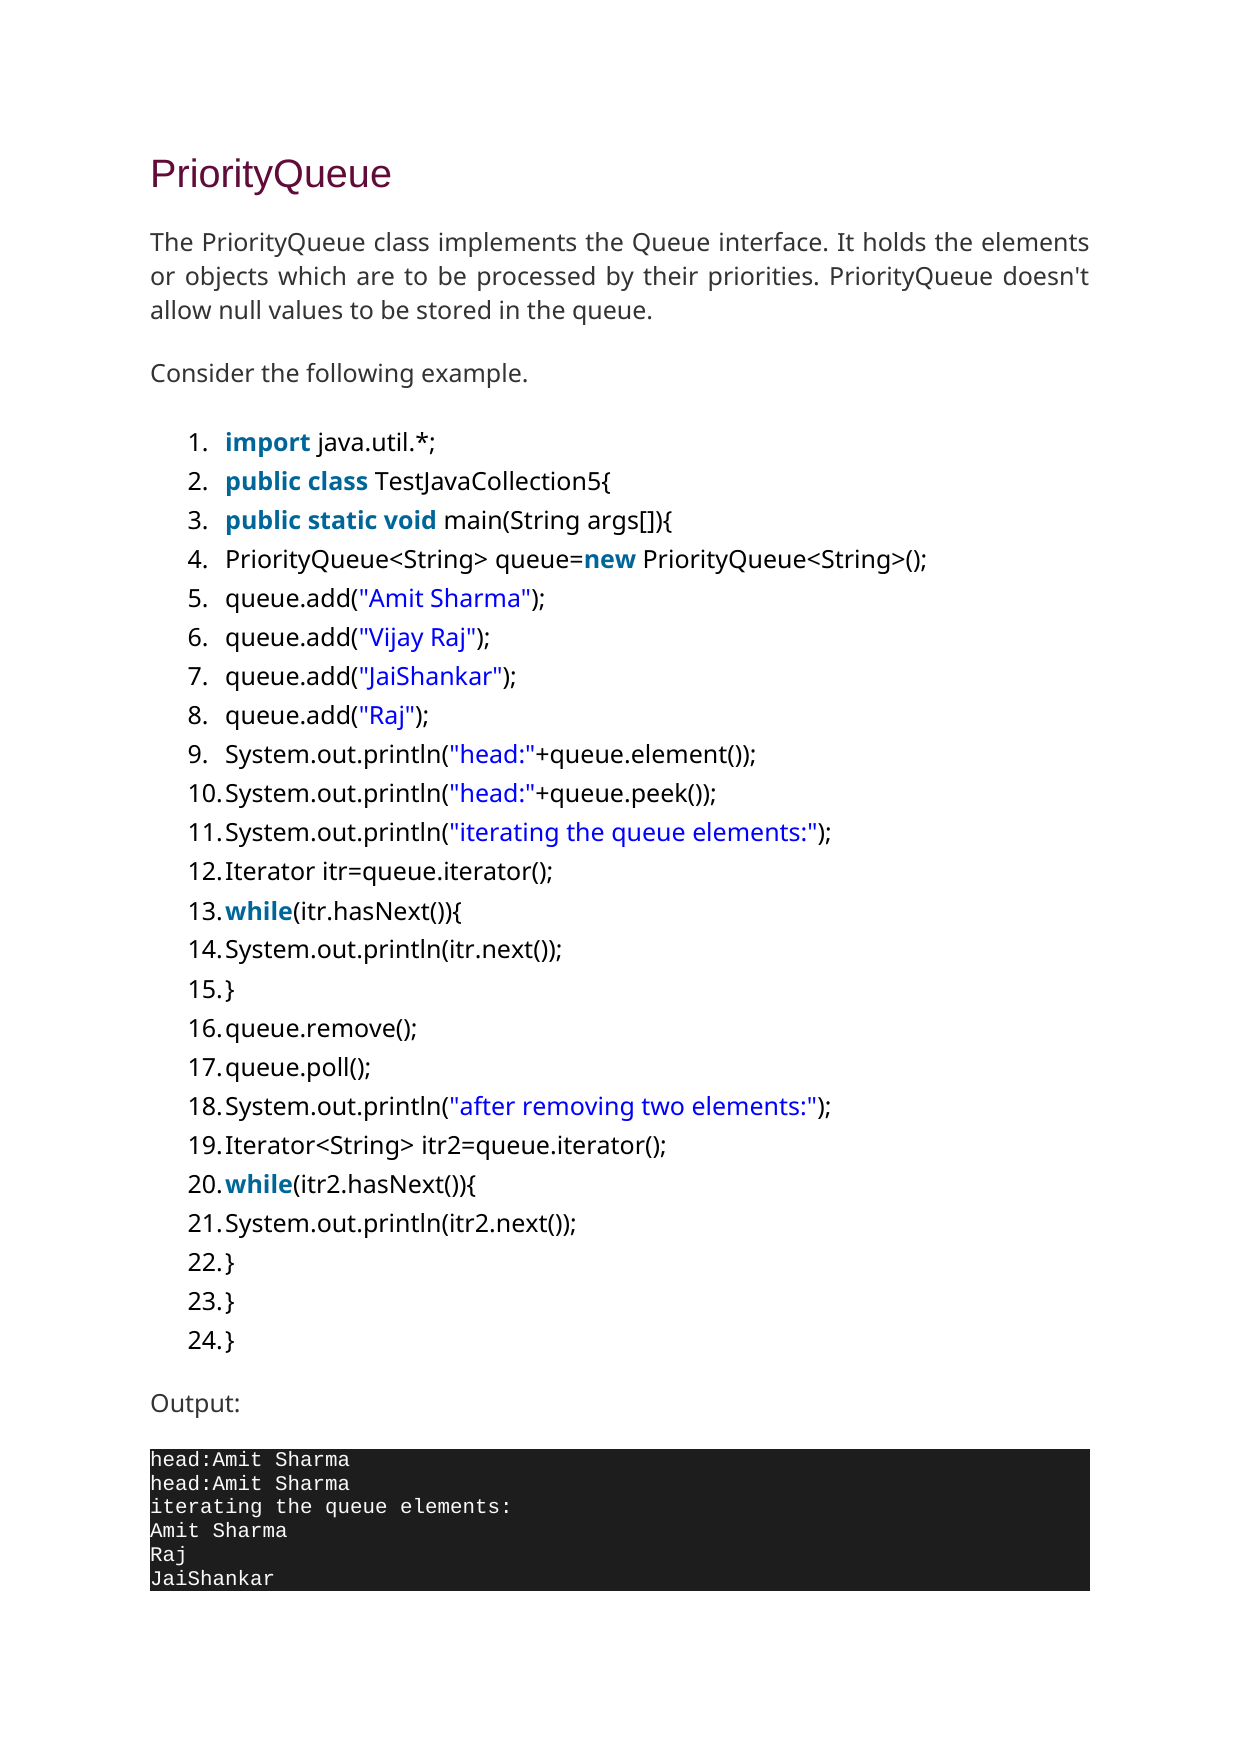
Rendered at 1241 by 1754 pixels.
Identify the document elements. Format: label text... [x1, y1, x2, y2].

list System.out.println(itr.next()); [187, 927, 1090, 966]
list queue.add("Raj"); [187, 693, 1090, 732]
list queue.add("Amit Sharma"); [187, 576, 1090, 615]
list System.out.println(itr2.next()); [187, 1201, 1090, 1240]
list } [187, 966, 1090, 1005]
list Iterator<String> itr2=queue.iterator(); [187, 1122, 1090, 1162]
list public class TestJavaCollection5{ [187, 458, 1090, 497]
text JaiShankar [150, 1567, 1090, 1591]
list } [187, 1240, 1090, 1279]
list } [187, 1318, 1090, 1357]
list System.out.println("head:"+queue.peek()); [187, 771, 1090, 810]
text Amit Sharma [150, 1520, 1090, 1544]
text Output: [150, 1386, 1090, 1420]
list } [187, 1279, 1090, 1318]
list queue.add("Vijay Raj"); [187, 615, 1090, 654]
list PriorityQueue<String> queue=new PriorityQueue<String>(); [187, 537, 1090, 576]
text Raj [150, 1544, 1090, 1567]
list import java.util.*; [187, 419, 1090, 458]
text The PriorityQueue class implements the Queue interface. It holds the elements or objects which are to be processed by their priorities. PriorityQueue doesn't allow null values to be stored in the queue. [150, 225, 1090, 327]
text head:Amit Sharma [150, 1473, 1090, 1497]
list System.out.println("iterating the queue elements:"); [187, 810, 1090, 849]
list queue.add("JaiShankar"); [187, 654, 1090, 693]
text PriorityQueue [150, 150, 1090, 196]
list while(itr2.hasNext()){ [187, 1162, 1090, 1201]
list while(itr.hasNext()){ [187, 888, 1090, 927]
list Iterator itr=queue.iterator(); [187, 849, 1090, 888]
list queue.poll(); [187, 1044, 1090, 1083]
text Consider the following example. [150, 356, 1090, 390]
list queue.remove(); [187, 1005, 1090, 1044]
text head:Amit Sharma [150, 1449, 1090, 1473]
list public static void main(String args[]){ [187, 497, 1090, 537]
list System.out.println("after removing two elements:"); [187, 1083, 1090, 1122]
list System.out.println("head:"+queue.element()); [187, 732, 1090, 771]
text iterating the queue elements: [150, 1497, 1090, 1520]
